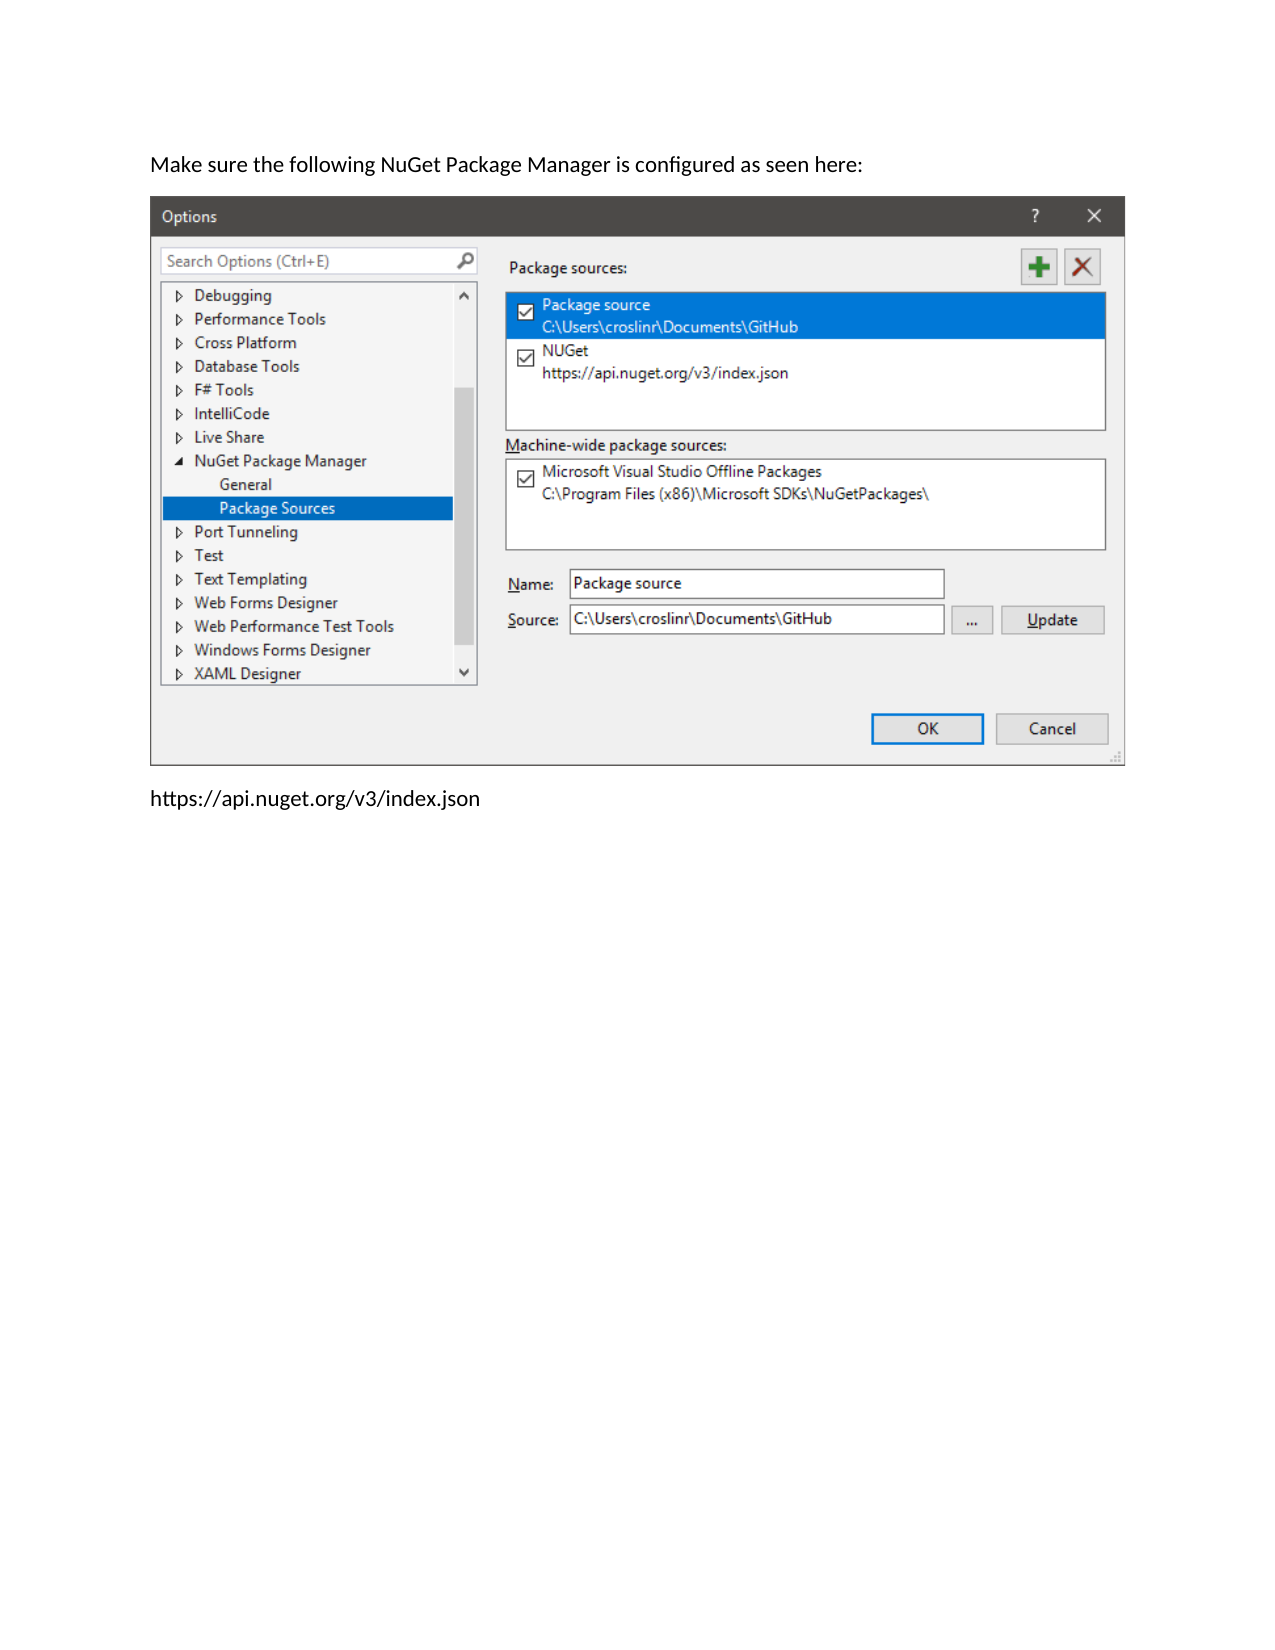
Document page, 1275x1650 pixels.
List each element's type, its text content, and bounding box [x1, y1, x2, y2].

text Make sure the following NuGet Package Manager is configured as seen here: [150, 150, 1125, 178]
picture [150, 196, 1125, 766]
text https://api.nuget.org/v3/index.json [150, 784, 1125, 812]
